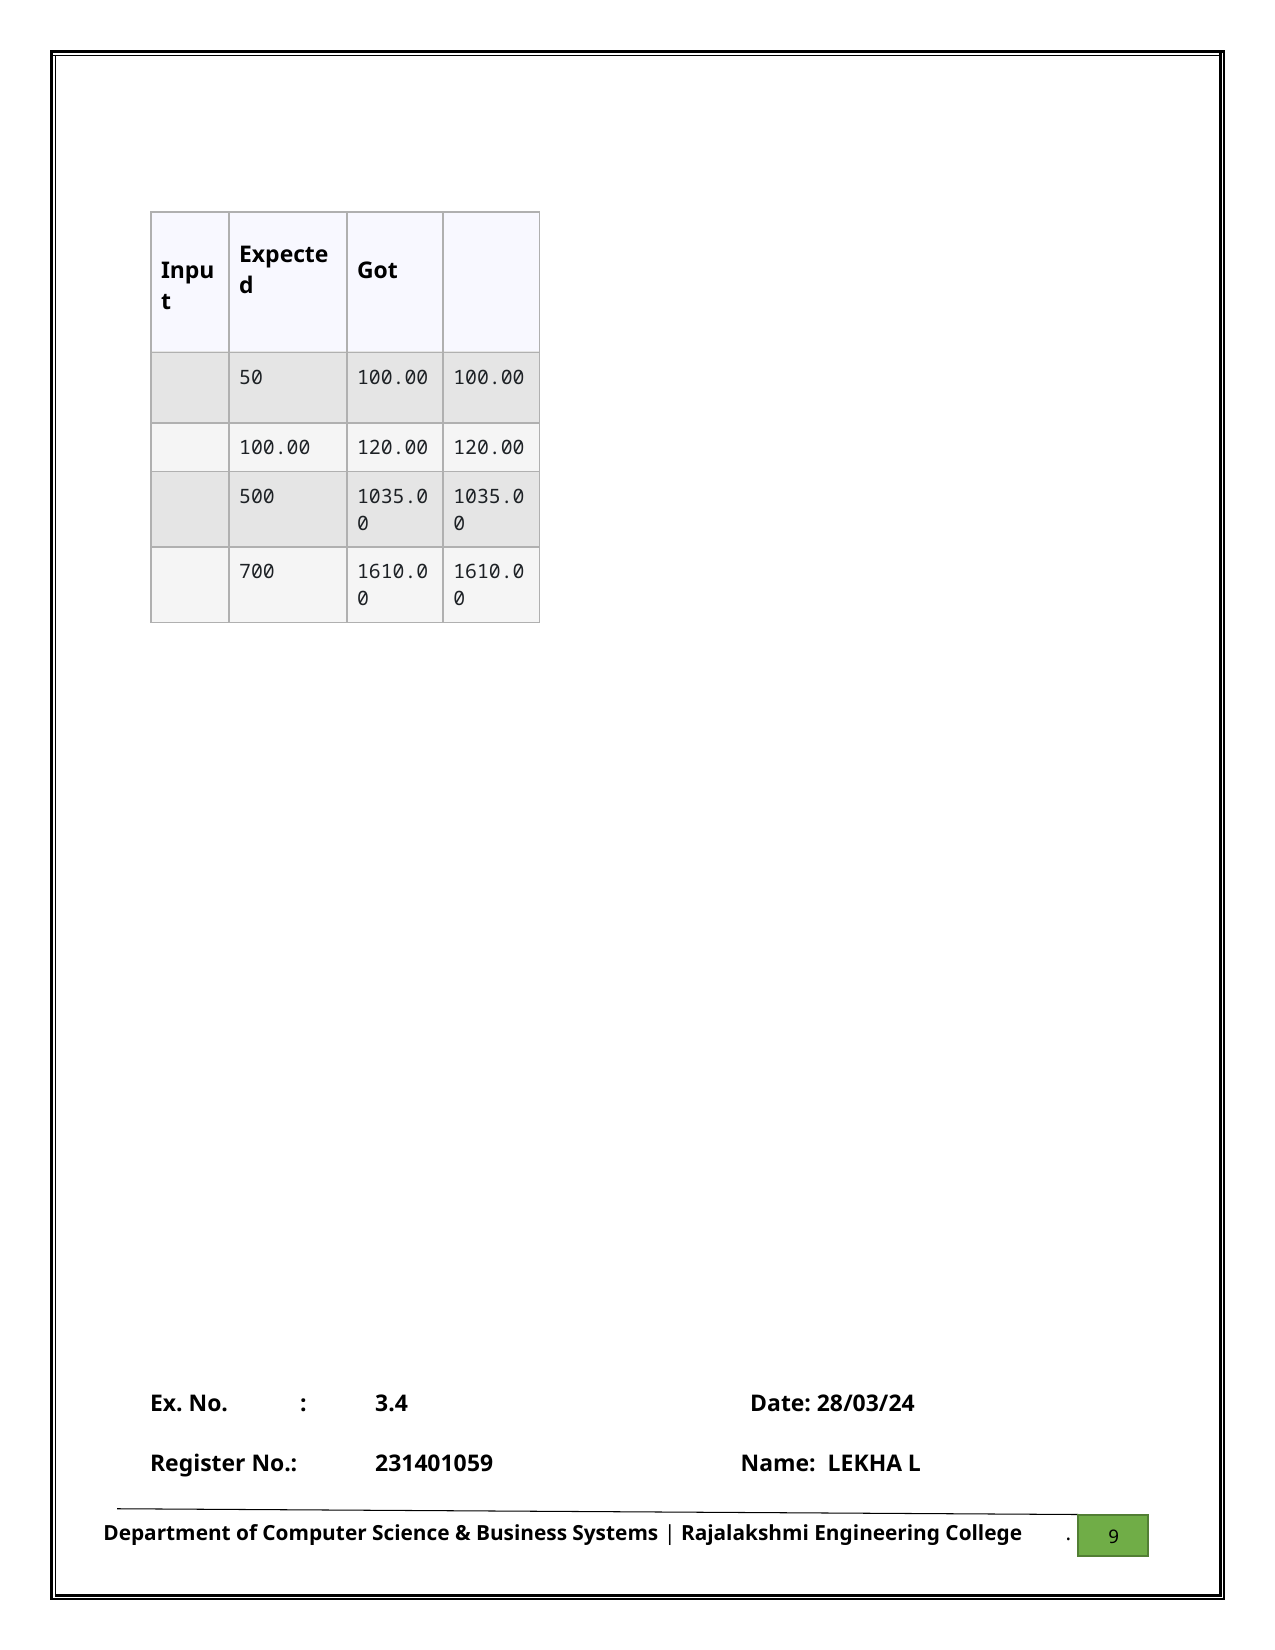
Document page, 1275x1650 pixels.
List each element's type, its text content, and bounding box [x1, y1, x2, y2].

table_cell 1035.00 [444, 472, 539, 546]
table_cell 1610.00 [348, 548, 442, 622]
table_cell [152, 353, 228, 422]
table_header Input [152, 213, 228, 351]
table_cell [152, 472, 228, 546]
table_header Got [348, 213, 442, 351]
table_header [444, 213, 539, 351]
table_cell [152, 548, 228, 622]
table_cell 1610.00 [444, 548, 539, 622]
table_cell 500 [230, 472, 346, 546]
text Register No.: 231401059 Name: LEKHA L [150, 1447, 1125, 1478]
table_header Expected [230, 213, 346, 351]
table_cell 100.00 [230, 424, 346, 471]
table_cell 700 [230, 548, 346, 622]
table_cell [152, 424, 228, 471]
table_cell 100.00 [348, 353, 442, 422]
text Ex. No. : 3.4 Date: 28/03/24 [150, 1387, 1125, 1418]
table_cell 1035.00 [348, 472, 442, 546]
table_cell 100.00 [444, 353, 539, 422]
table_cell 120.00 [348, 424, 442, 471]
table_cell 120.00 [444, 424, 539, 471]
table_cell 50 [230, 353, 346, 422]
